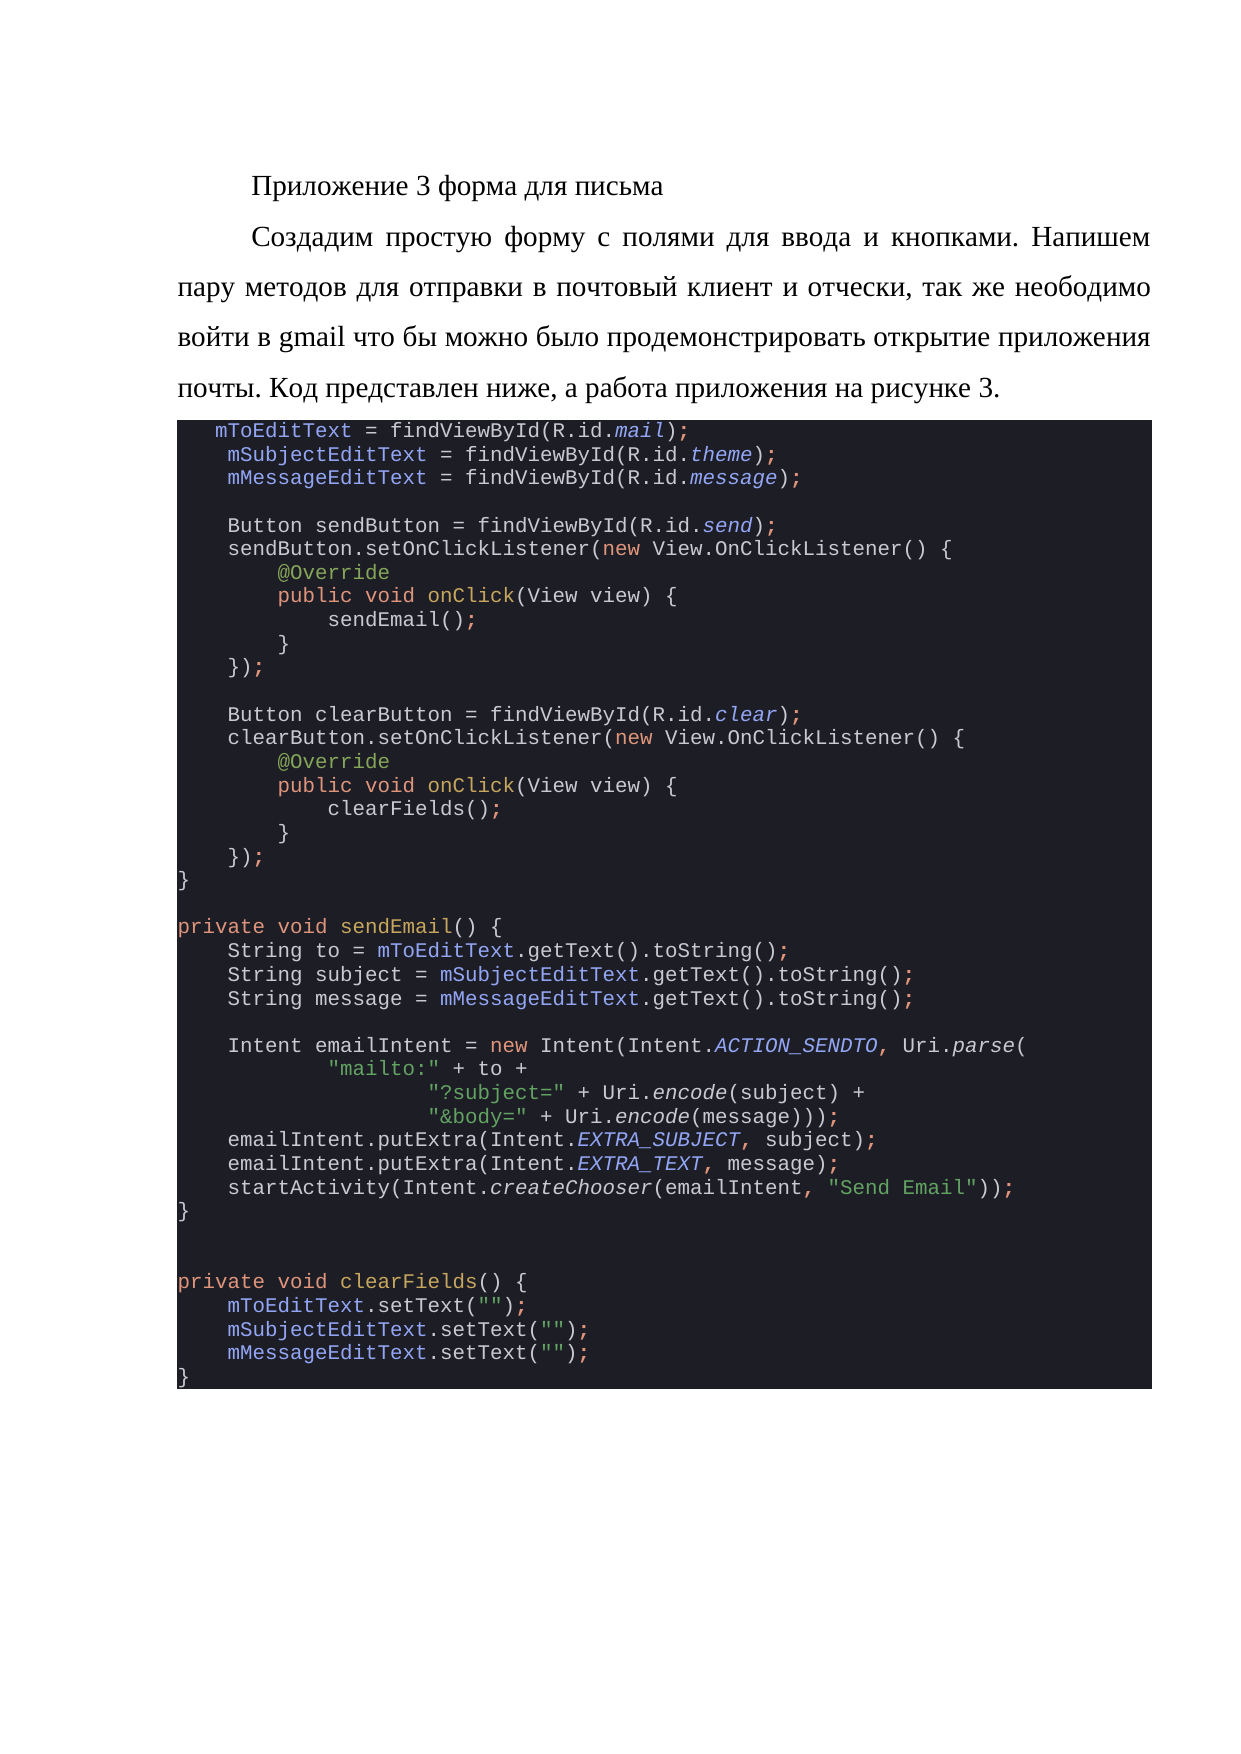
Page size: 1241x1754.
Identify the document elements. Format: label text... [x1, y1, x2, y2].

text Создадим простую форму с полями для ввода и кнопками. Напишем пару методов для отправки в почтовый клиент и отчески, так же неободимо войти в gmail что бы можно было продемонстрировать открытие приложения почты. Код представлен ниже, а работа приложения на рисунке 3. [177, 219, 1152, 403]
text Приложение 3 форма для письма [177, 168, 1152, 202]
text mToEditText = findViewById(R.id.mail); mSubjectEditText = findViewById(R.id.theme); mMessageEditText = findViewById(R.id.message); Button sendButton = findViewById(R.id.send); sendButton.setOnClickListener(new View.OnClickListener() { @Override public void onClick(View view) { sendEmail(); } }); Button clearButton = findViewById(R.id.clear); clearButton.setOnClickListener(new View.OnClickListener() { @Override public void onClick(View view) { clearFields(); } }); } private void sendEmail() { String to = mToEditText.getText().toString(); String subject = mSubjectEditText.getText().toString(); String message = mMessageEditText.getText().toString(); Intent emailIntent = new Intent(Intent.ACTION_SENDTO, Uri.parse( "mailto:" + to + "?subject=" + Uri.encode(subject) + "&body=" + Uri.encode(message))); emailIntent.putExtra(Intent.EXTRA_SUBJECT, subject); emailIntent.putExtra(Intent.EXTRA_TEXT, message); startActivity(Intent.createChooser(emailIntent, "Send Email")); } private void clearFields() { mToEditText.setText(""); mSubjectEditText.setText(""); mMessageEditText.setText(""); } [177, 420, 1152, 1389]
